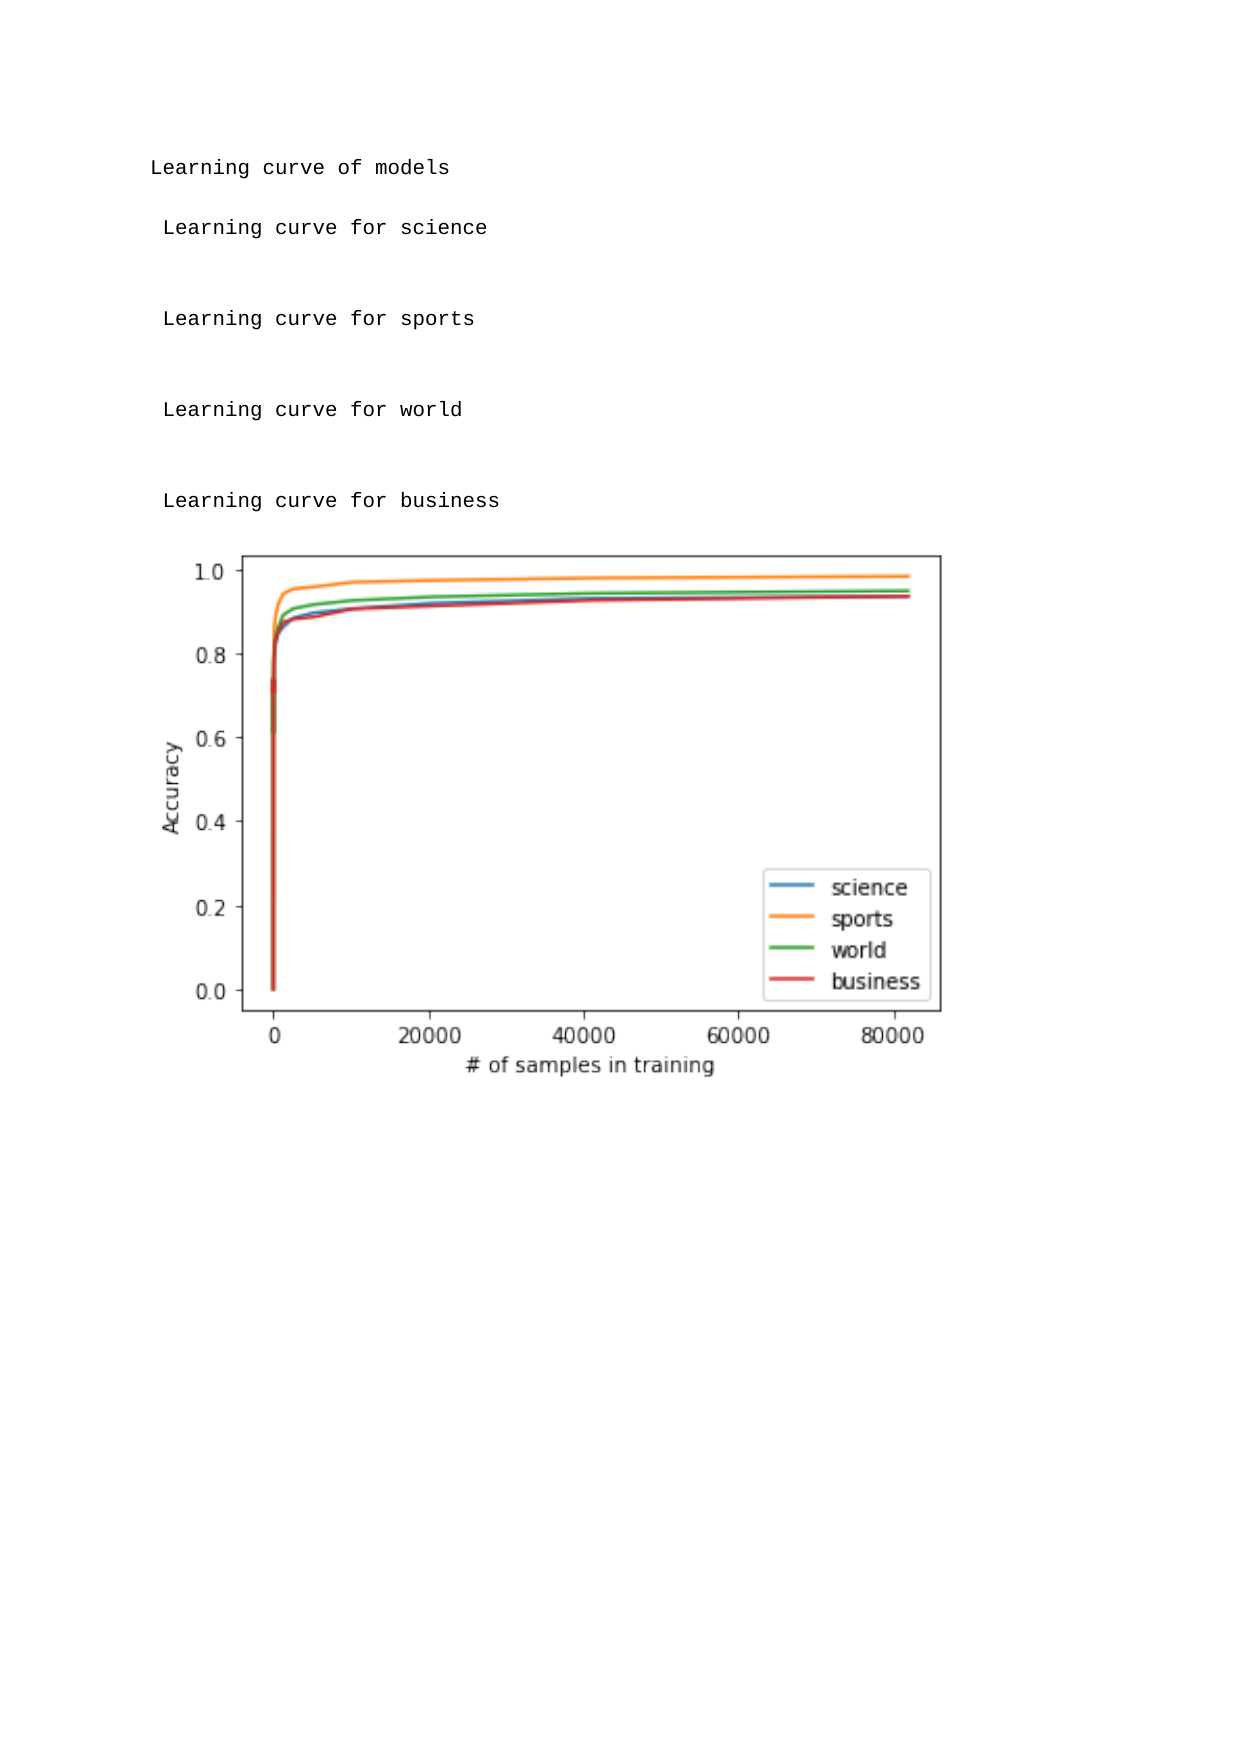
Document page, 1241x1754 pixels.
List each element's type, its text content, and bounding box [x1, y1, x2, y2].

text Learning curve for science [150, 211, 1090, 241]
text Learning curve for world [150, 392, 1090, 423]
text Learning curve for sports [150, 302, 1090, 332]
text Learning curve for business [150, 483, 1090, 514]
text Learning curve of models [150, 150, 1090, 180]
picture [150, 544, 955, 1090]
